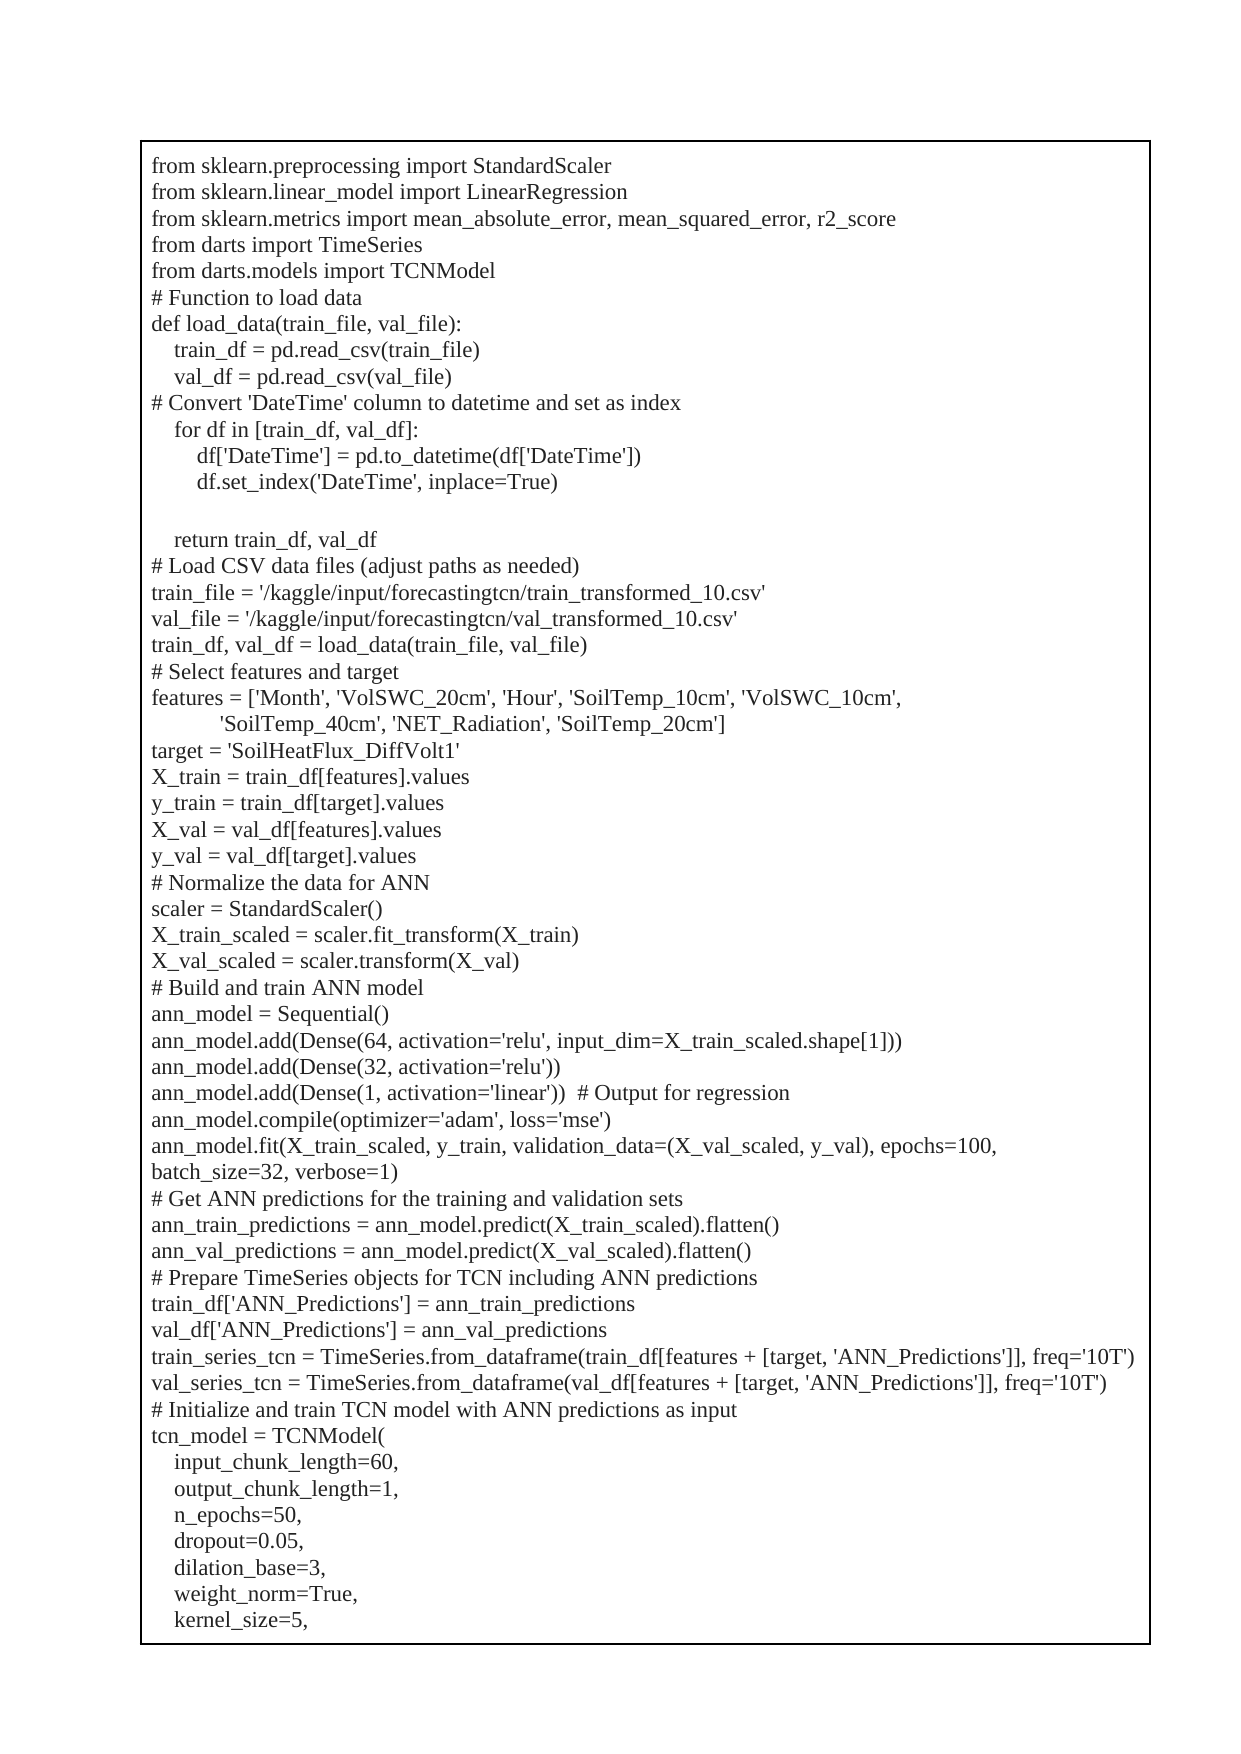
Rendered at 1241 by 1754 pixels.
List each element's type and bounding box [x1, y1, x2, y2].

table_header [142, 142, 1149, 1643]
